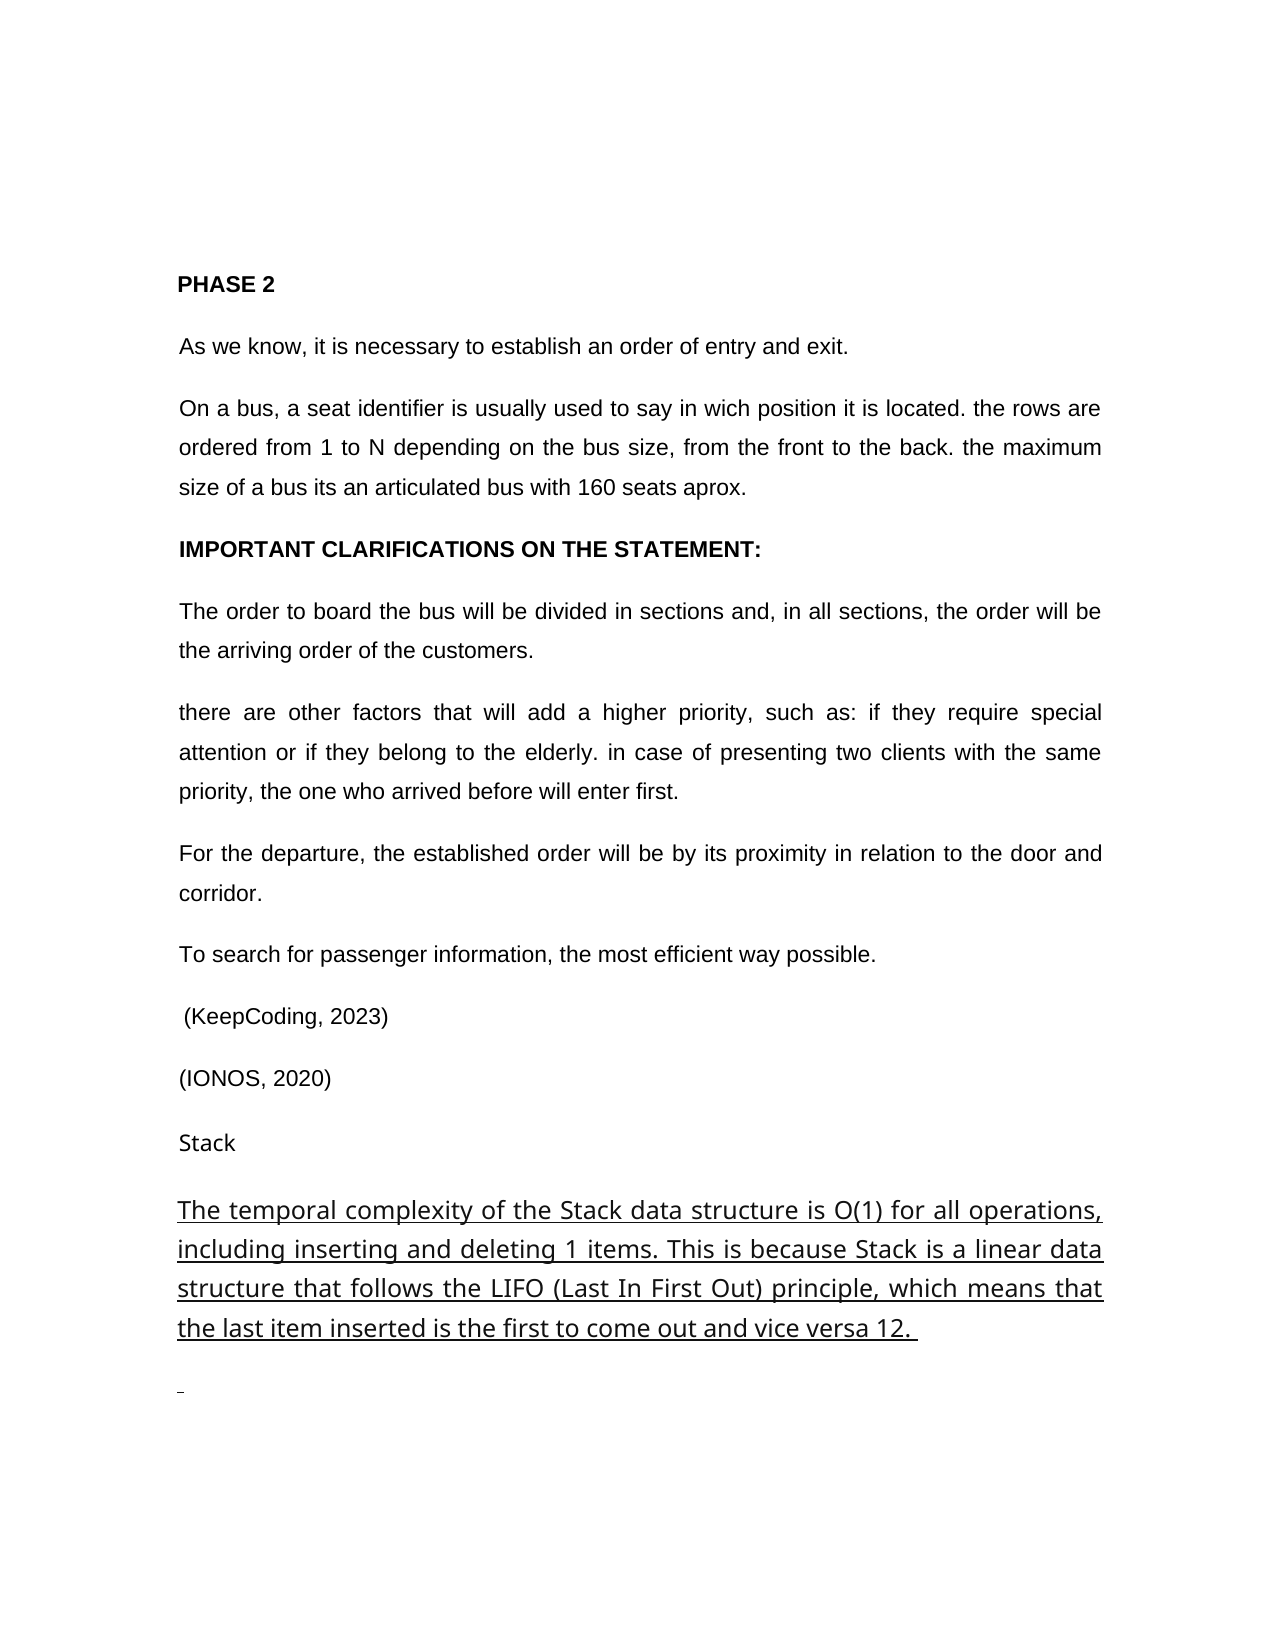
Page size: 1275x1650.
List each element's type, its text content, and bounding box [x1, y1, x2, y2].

text For the departure, the established order will be by its proximity in relation to the door and corridor. [179, 840, 1104, 906]
text As we know, it is necessary to establish an order of entry and exit. [179, 333, 1103, 359]
text Stack [179, 1127, 1104, 1158]
text The temporal complexity of the Stack data structure is O(1) for all operations, including inserting and deleting 1 items. This is because Stack is a linear data structure that follows the LIFO (Last In First Out) principle, which means that the last item inserted is the first to come out and vice versa 12. [177, 1263, 1104, 1300]
text The temporal complexity of the Stack data structure is O(1) for all operations, including inserting and deleting 1 items. This is because Stack is a linear data structure that follows the LIFO (Last In First Out) principle, which means that the last item inserted is the first to come out and vice versa 12. [177, 1302, 1104, 1344]
text there are other factors that will add a higher priority, such as: if they require special attention or if they belong to the elderly. in case of presenting two clients with the same priority, the one who arrived before will enter first. [179, 699, 1103, 804]
text The temporal complexity of the Stack data structure is O(1) for all operations, including inserting and deleting 1 items. This is because Stack is a linear data structure that follows the LIFO (Last In First Out) principle, which means that the last item inserted is the first to come out and vice versa 12. [177, 1193, 1104, 1261]
text On a bus, a seat identifier is usually used to say in wich position it is located. the rows are ordered from 1 to N depending on the bus size, from the front to the back. the maximum size of a bus its an articulated bus with 160 seats aprox. [179, 395, 1103, 500]
text To search for passenger information, the most efficient way possible. [179, 941, 1104, 968]
text IMPORTANT CLARIFICATIONS ON THE STATEMENT: [179, 536, 1103, 562]
text PHASE 2 [177, 271, 1104, 297]
text The order to board the bus will be divided in sections and, in all sections, the order will be the arriving order of the customers. [179, 598, 1103, 664]
